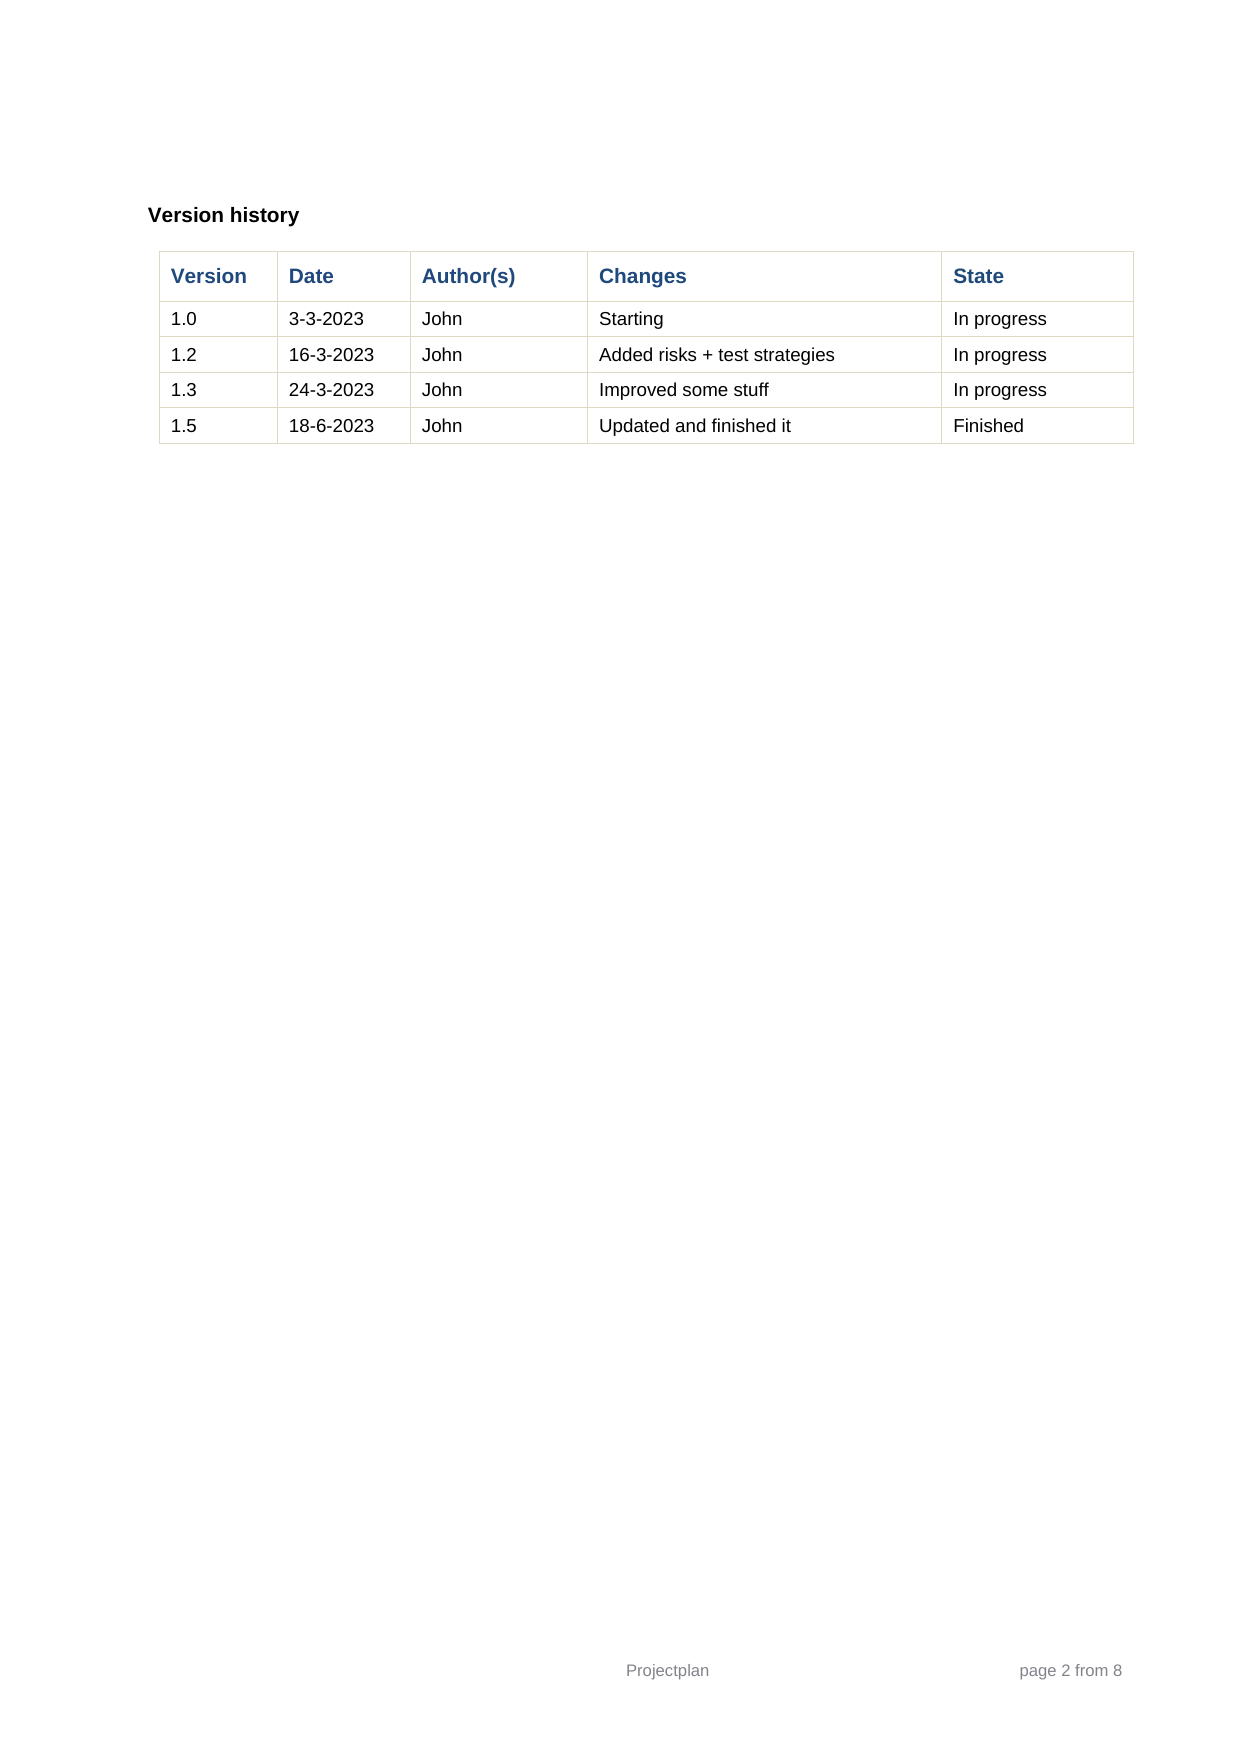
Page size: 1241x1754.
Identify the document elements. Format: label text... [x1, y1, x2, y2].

table_cell John [411, 373, 587, 407]
table_cell Updated and finished it [588, 408, 941, 442]
table_cell 24-3-2023 [278, 373, 410, 407]
table_cell John [411, 408, 587, 442]
table_cell Improved some stuff [588, 373, 941, 407]
table_cell 1.3 [160, 373, 277, 407]
table_cell 16-3-2023 [278, 337, 410, 372]
table_cell 1.0 [160, 302, 277, 336]
table_cell 3-3-2023 [278, 302, 410, 336]
table_cell John [411, 302, 587, 336]
table_cell In progress [942, 337, 1133, 372]
table_header State [942, 252, 1133, 301]
subtitle Version history [148, 203, 1117, 227]
table_header Changes [588, 252, 941, 301]
table_header Version [160, 252, 277, 301]
table_header Author(s) [411, 252, 587, 301]
table_cell Finished [942, 408, 1133, 442]
table_cell 1.5 [160, 408, 277, 442]
table_cell 18-6-2023 [278, 408, 410, 442]
table_cell In progress [942, 373, 1133, 407]
table_cell Added risks + test strategies [588, 337, 941, 372]
table_cell 1.2 [160, 337, 277, 372]
table_header Date [278, 252, 410, 301]
table_cell In progress [942, 302, 1133, 336]
table_cell John [411, 337, 587, 372]
table_cell Starting [588, 302, 941, 336]
